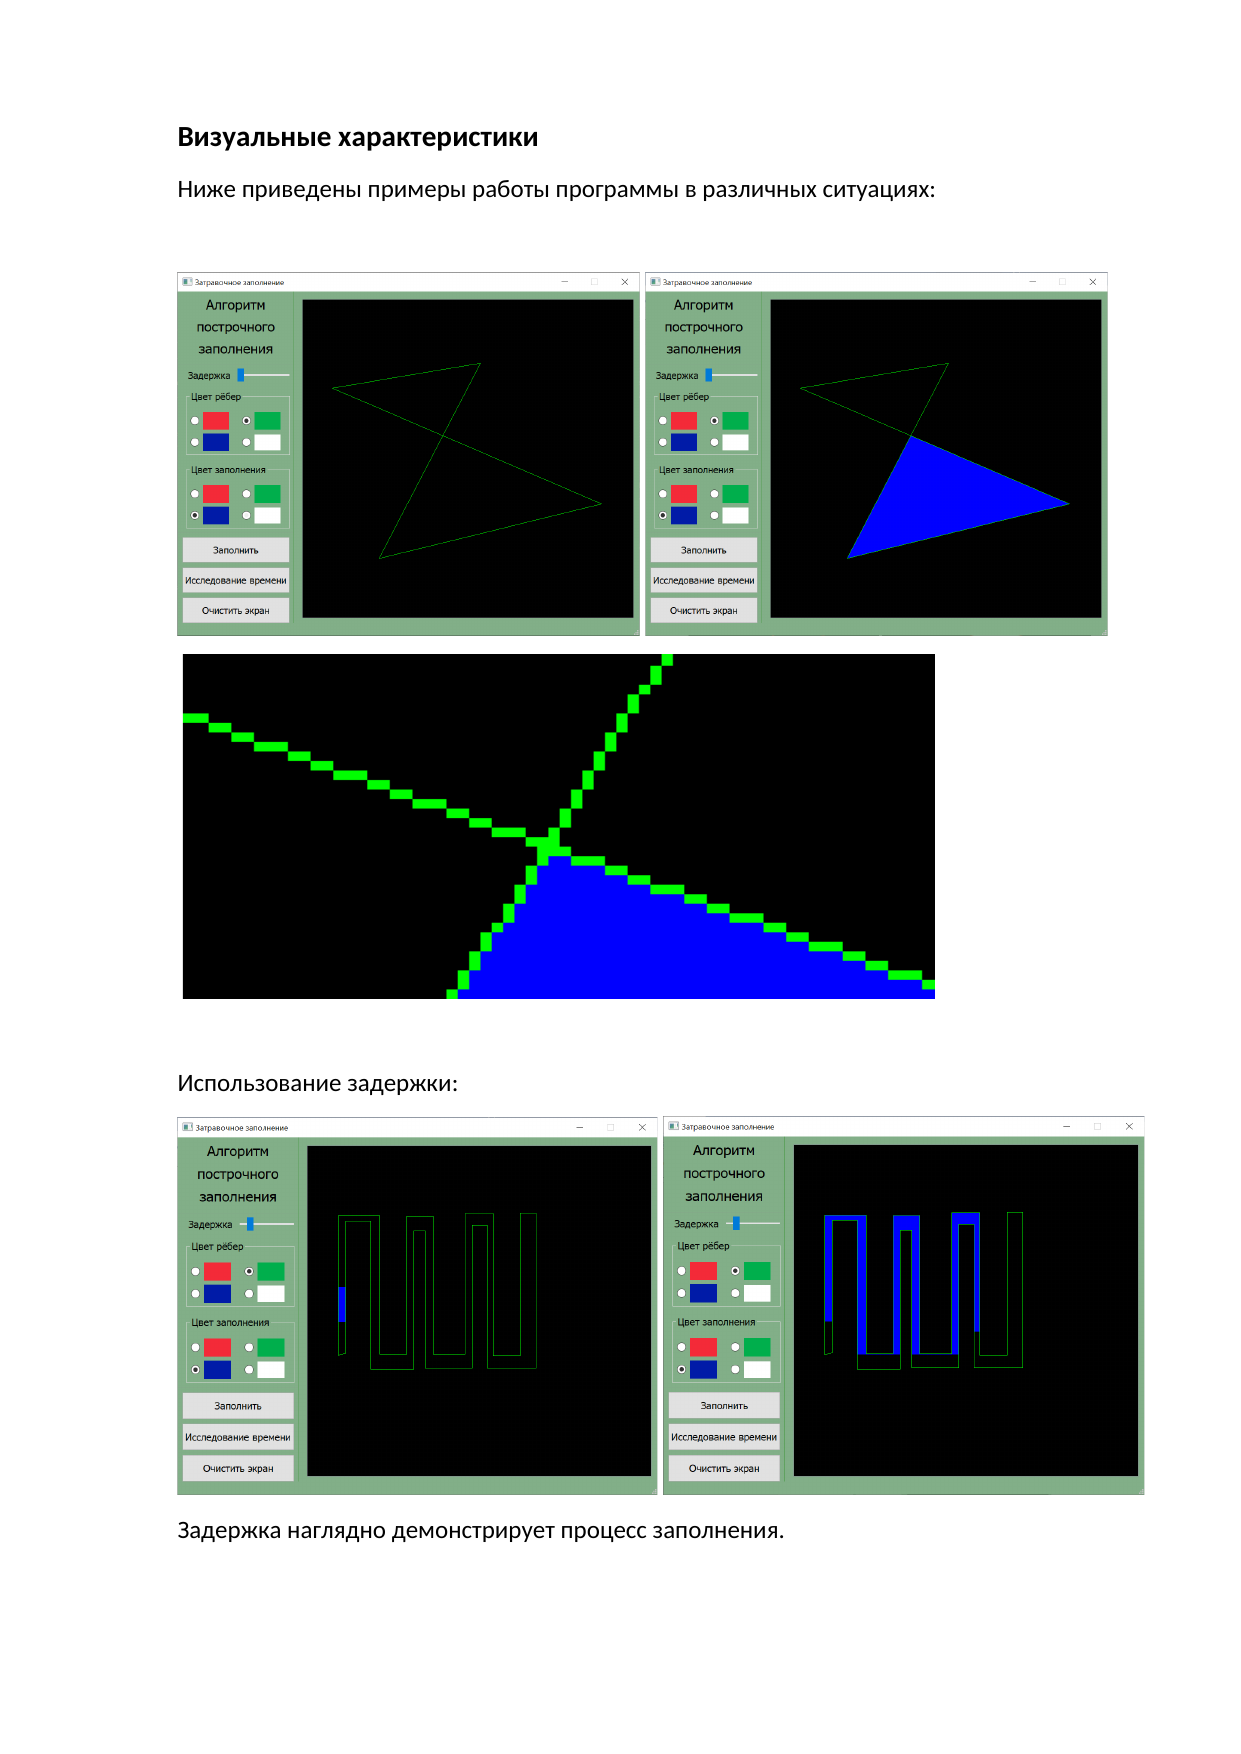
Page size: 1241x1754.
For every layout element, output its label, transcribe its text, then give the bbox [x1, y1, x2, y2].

picture [177, 1117, 658, 1495]
picture [645, 272, 1108, 636]
text Задержка наглядно демонстрирует процесс заполнения. [177, 1514, 1152, 1544]
text Ниже приведены примеры работы программы в различных ситуациях: [177, 173, 1152, 204]
picture [663, 1116, 1145, 1495]
text Использование задержки: [177, 1067, 1152, 1098]
text Визуальные характеристики [177, 118, 1152, 154]
picture [177, 272, 640, 636]
picture [182, 654, 935, 999]
